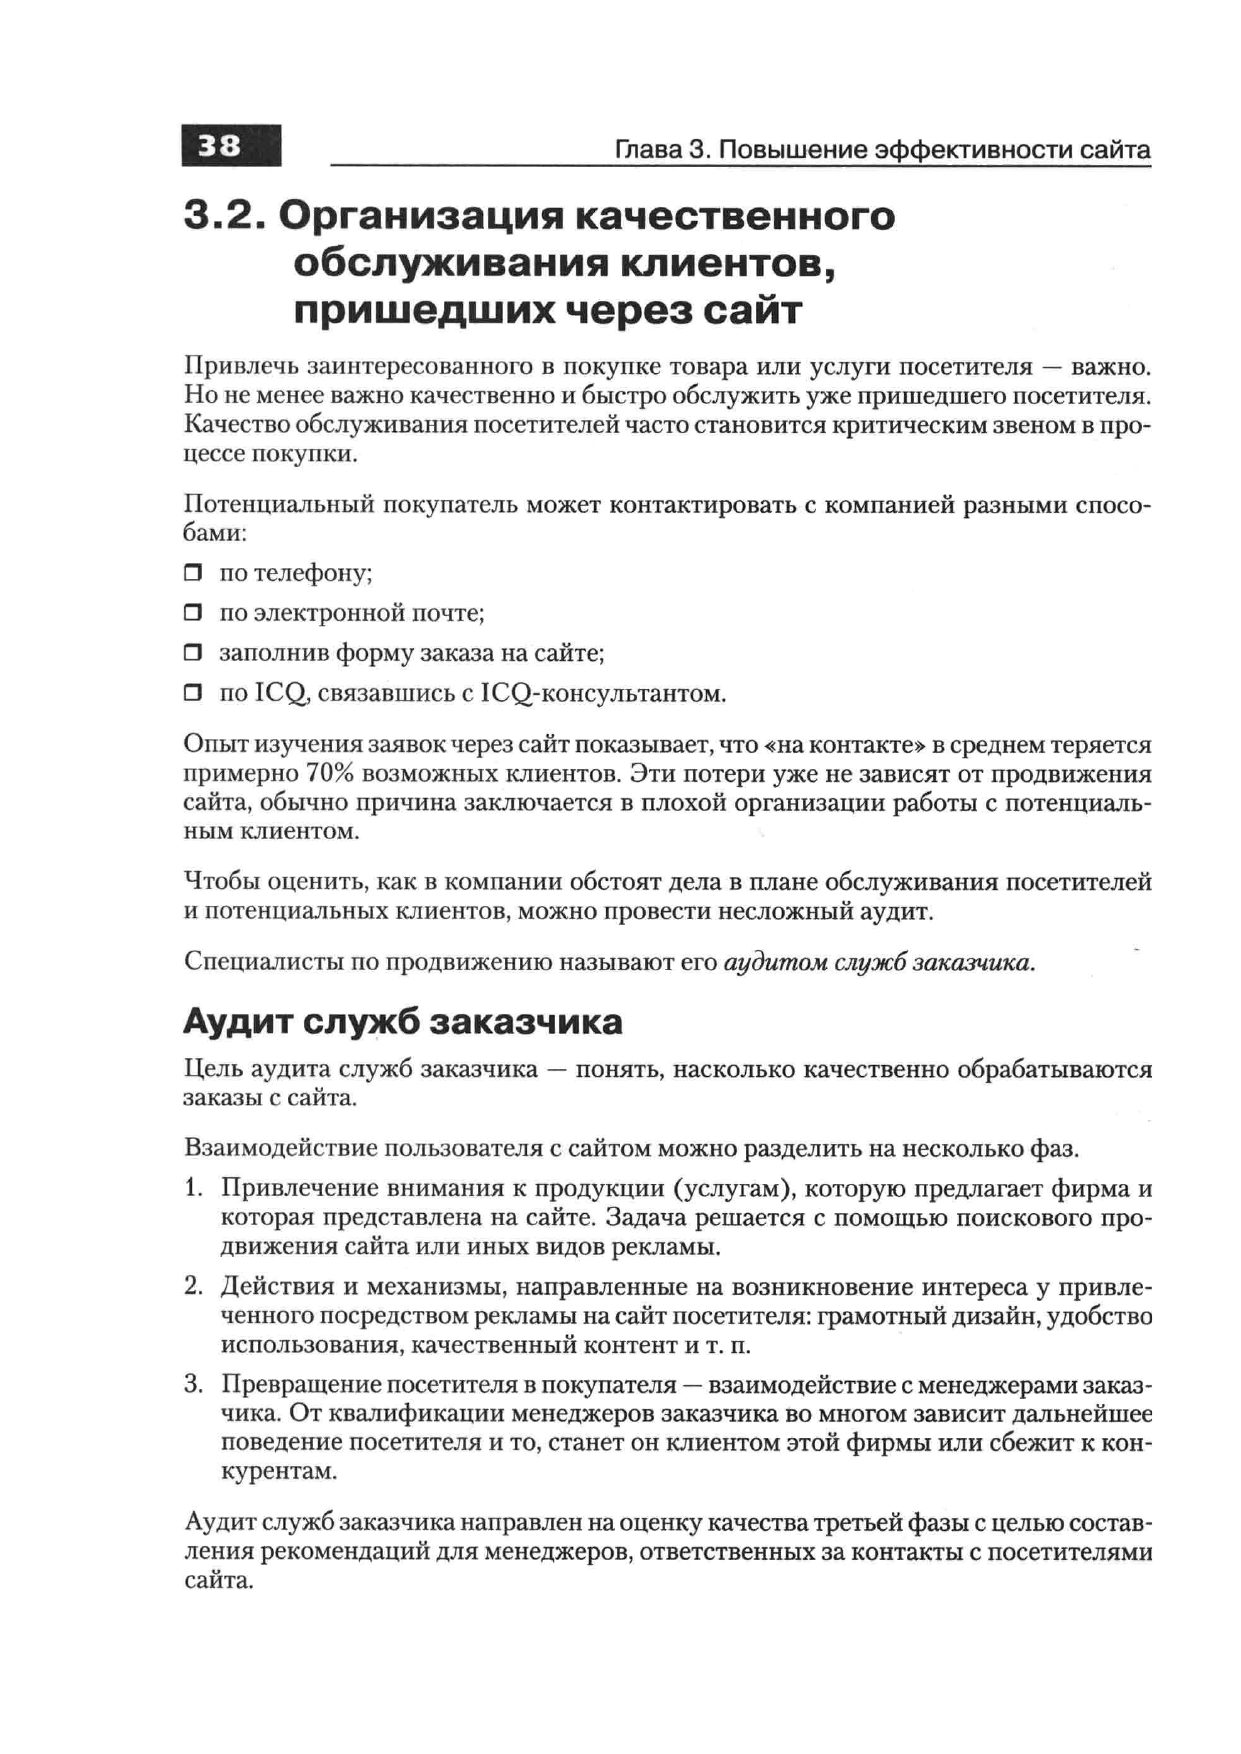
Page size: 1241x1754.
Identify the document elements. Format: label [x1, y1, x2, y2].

picture [177, 118, 1153, 1594]
